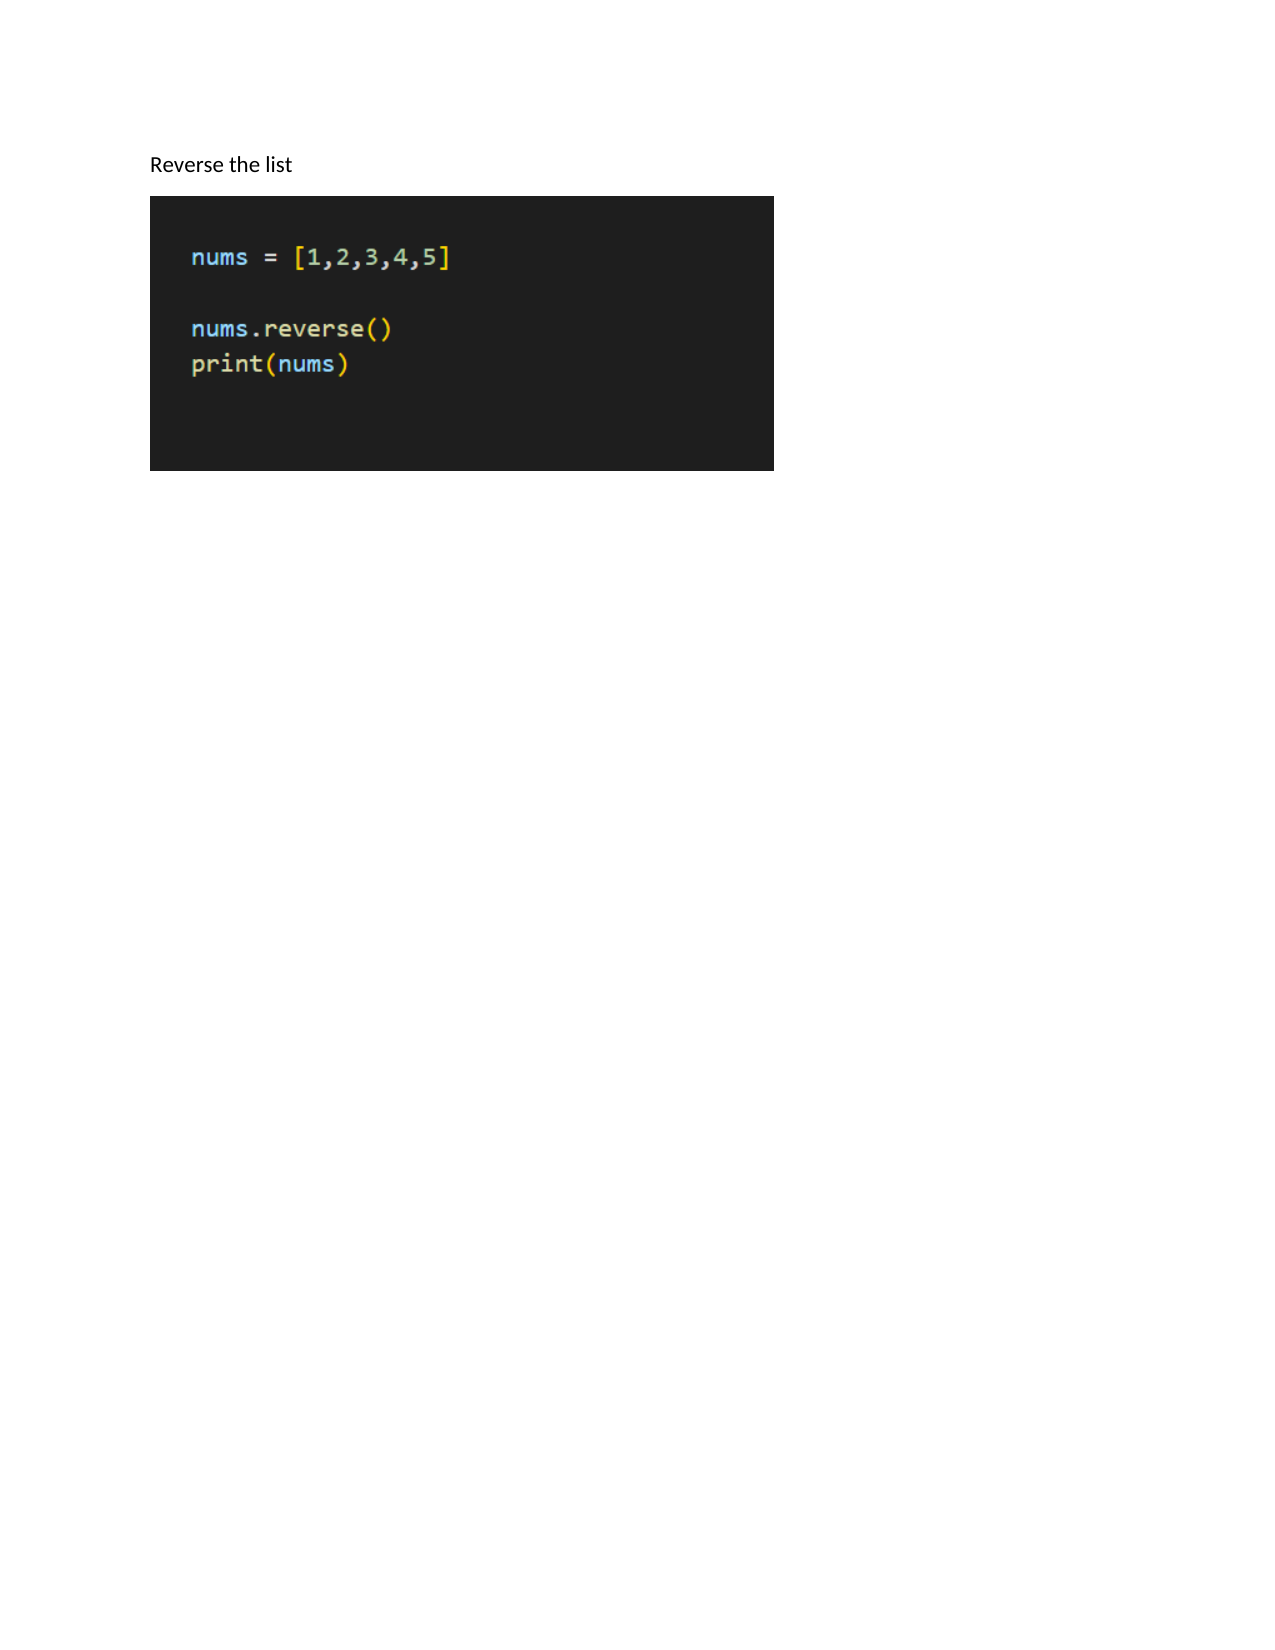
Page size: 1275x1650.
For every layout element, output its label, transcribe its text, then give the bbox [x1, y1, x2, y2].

picture [150, 196, 774, 471]
text Reverse the list [150, 150, 1125, 178]
